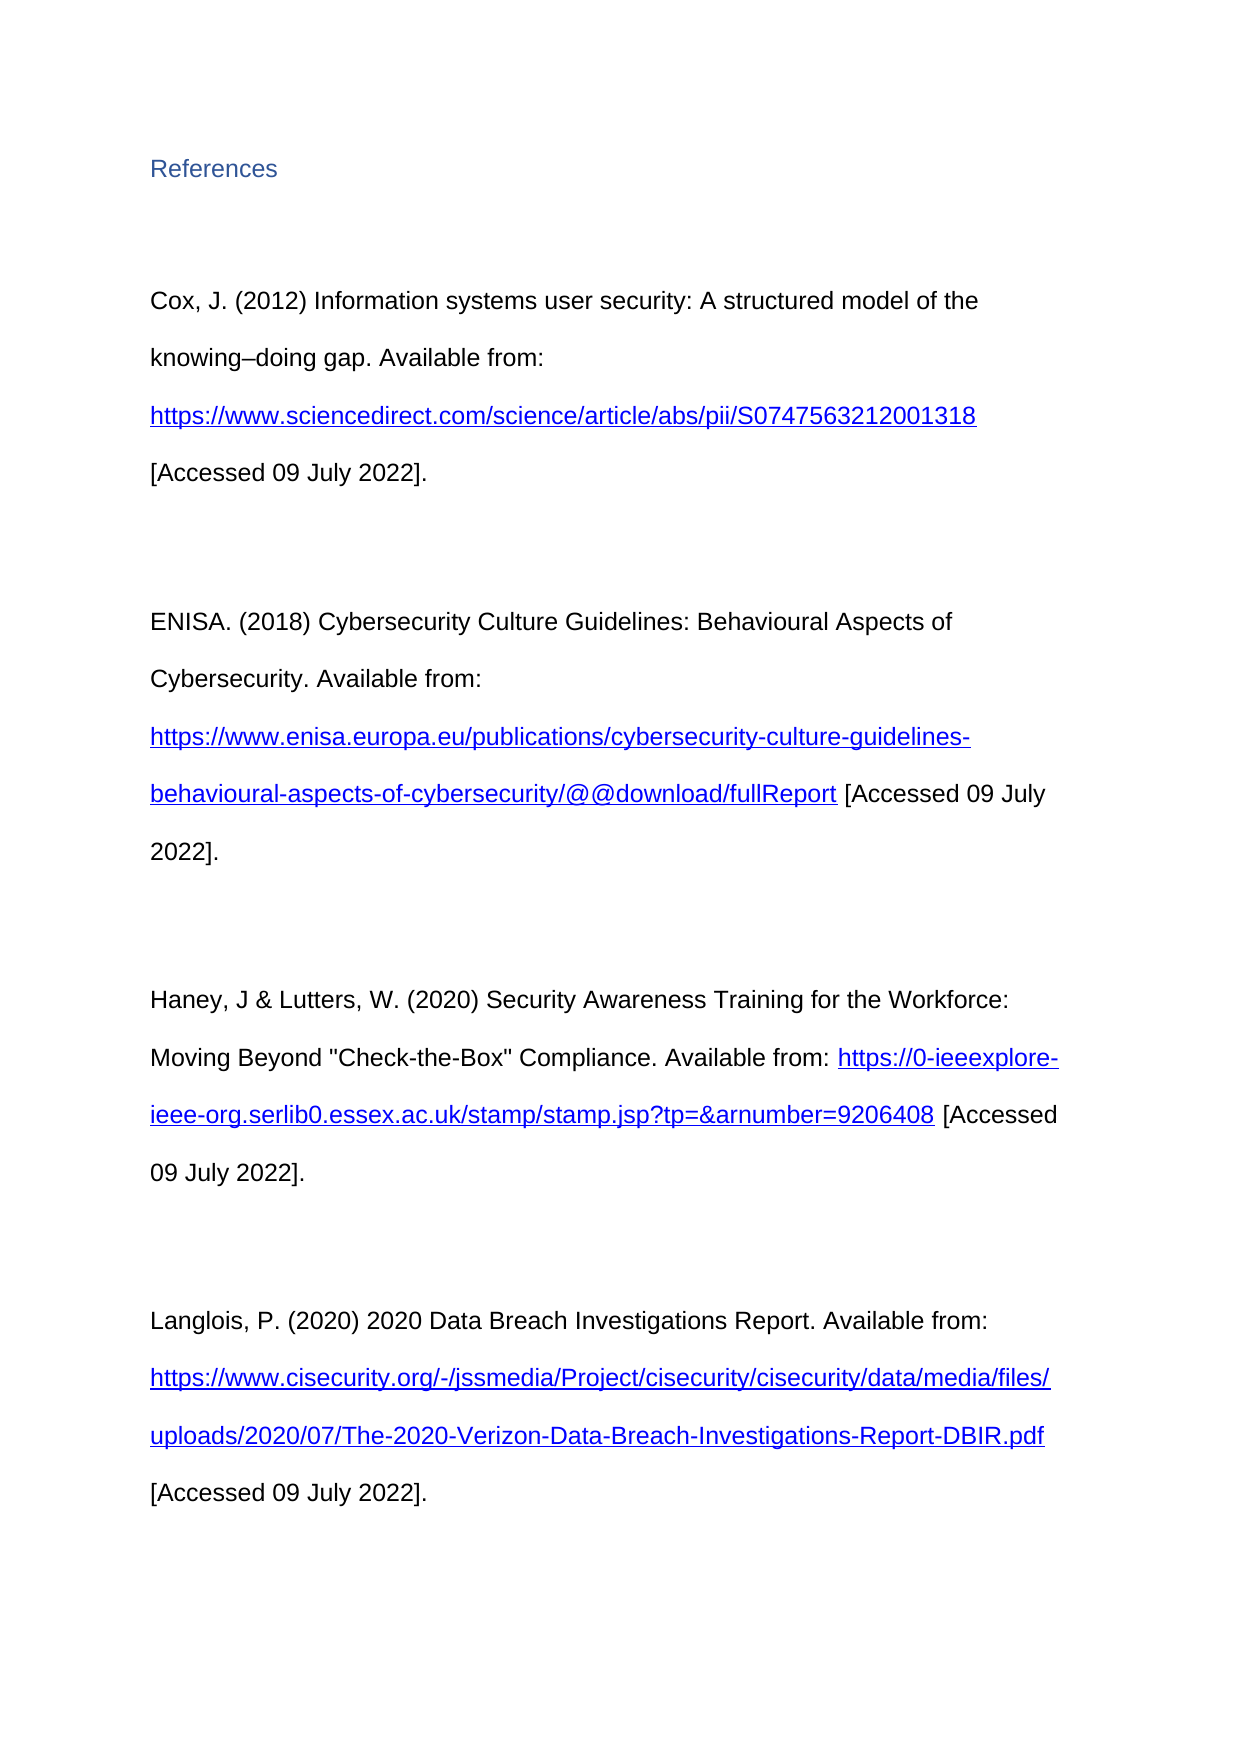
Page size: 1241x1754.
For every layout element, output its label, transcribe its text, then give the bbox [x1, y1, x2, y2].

text Cox, J. (2012) Information systems user security: A structured model of the knowing–doing gap. Available from: https://www.sciencedirect.com/science/article/abs/pii/S0747563212001318 [Accessed 09 July 2022]. [150, 286, 1090, 487]
text Langlois, P. (2020) 2020 Data Breach Investigations Report. Available from: https://www.cisecurity.org/-/jssmedia/Project/cisecurity/cisecurity/data/media/files/uploads/2020/07/The-2020-Verizon-Data-Breach-Investigations-Report-DBIR.pdf [Accessed 09 July 2022]. [150, 1306, 1090, 1507]
text Haney, J & Lutters, W. (2020) Security Awareness Training for the Workforce: Moving Beyond "Check-the-Box" Compliance. Available from: https://0-ieeexplore-ieee-org.serlib0.essex.ac.uk/stamp/stamp.jsp?tp=&arnumber=9206408 [Accessed 09 July 2022]. [150, 985, 1090, 1186]
text ENISA. (2018) Cybersecurity Culture Guidelines: Behavioural Aspects of Cybersecurity. Available from: https://www.enisa.europa.eu/publications/cybersecurity-culture-guidelines-behavioural-aspects-of-cybersecurity/@@download/fullReport [Accessed 09 July 2022]. [150, 607, 1090, 865]
subtitle References [150, 154, 1090, 183]
